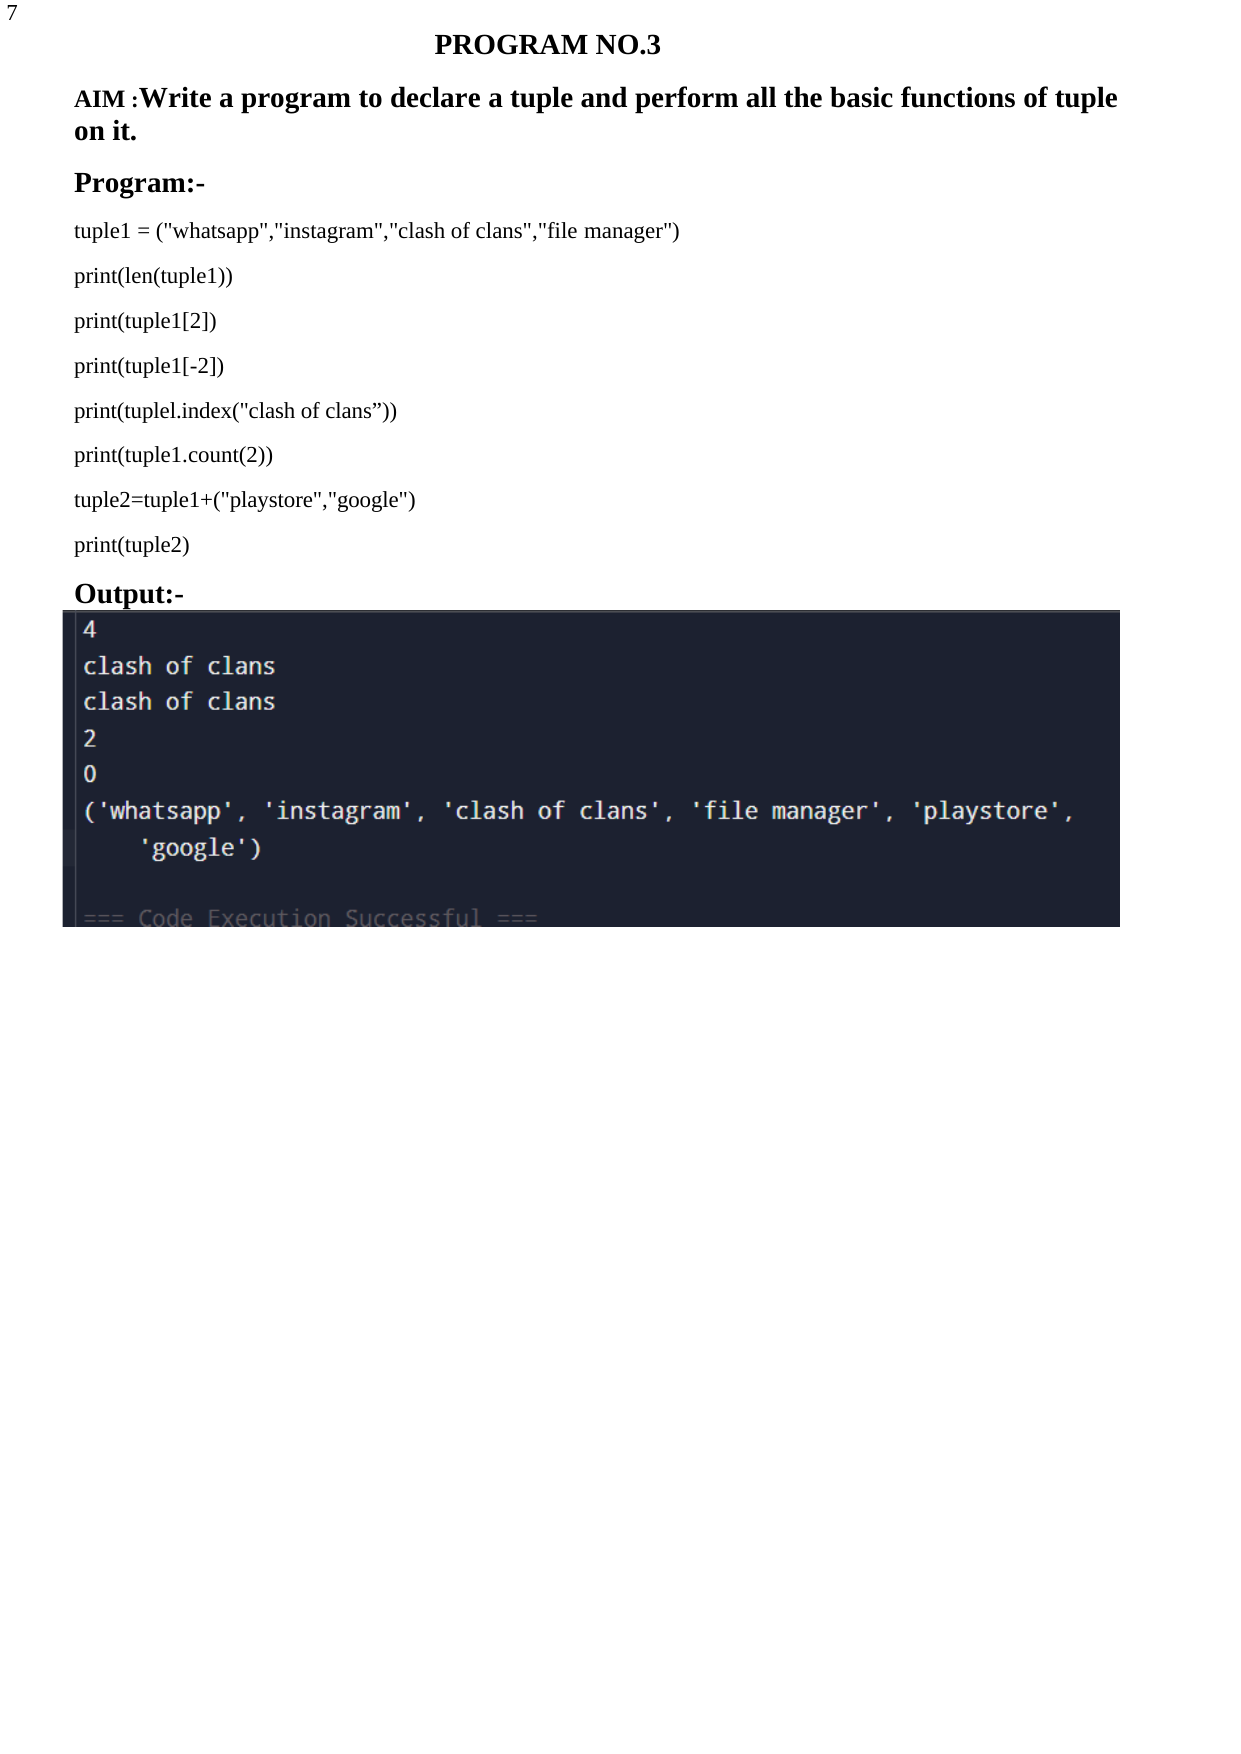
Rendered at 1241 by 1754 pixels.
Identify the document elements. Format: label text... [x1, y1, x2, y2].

text PROGRAM NO.3 [62, 27, 753, 61]
picture [62, 610, 1120, 927]
subtitle Program:- [74, 165, 1119, 199]
text tuple2=tuple1+("playstore","google") print(tuple2) [74, 487, 475, 558]
text print(tuple1.count(2)) [74, 442, 579, 468]
text print(tuplel.index("clash of clans”)) [74, 397, 579, 423]
subtitle AIM :Write a program to declare a tuple and perform all the basic functions of tuple on it. [74, 80, 1119, 147]
subtitle Output:- [74, 576, 1119, 610]
text tuple1 = ("whatsapp","instagram","clash of clans","file manager") print(len(tuple1)) [74, 218, 756, 289]
text print(tuple1[2]) print(tuple1[-2]) [74, 307, 327, 378]
